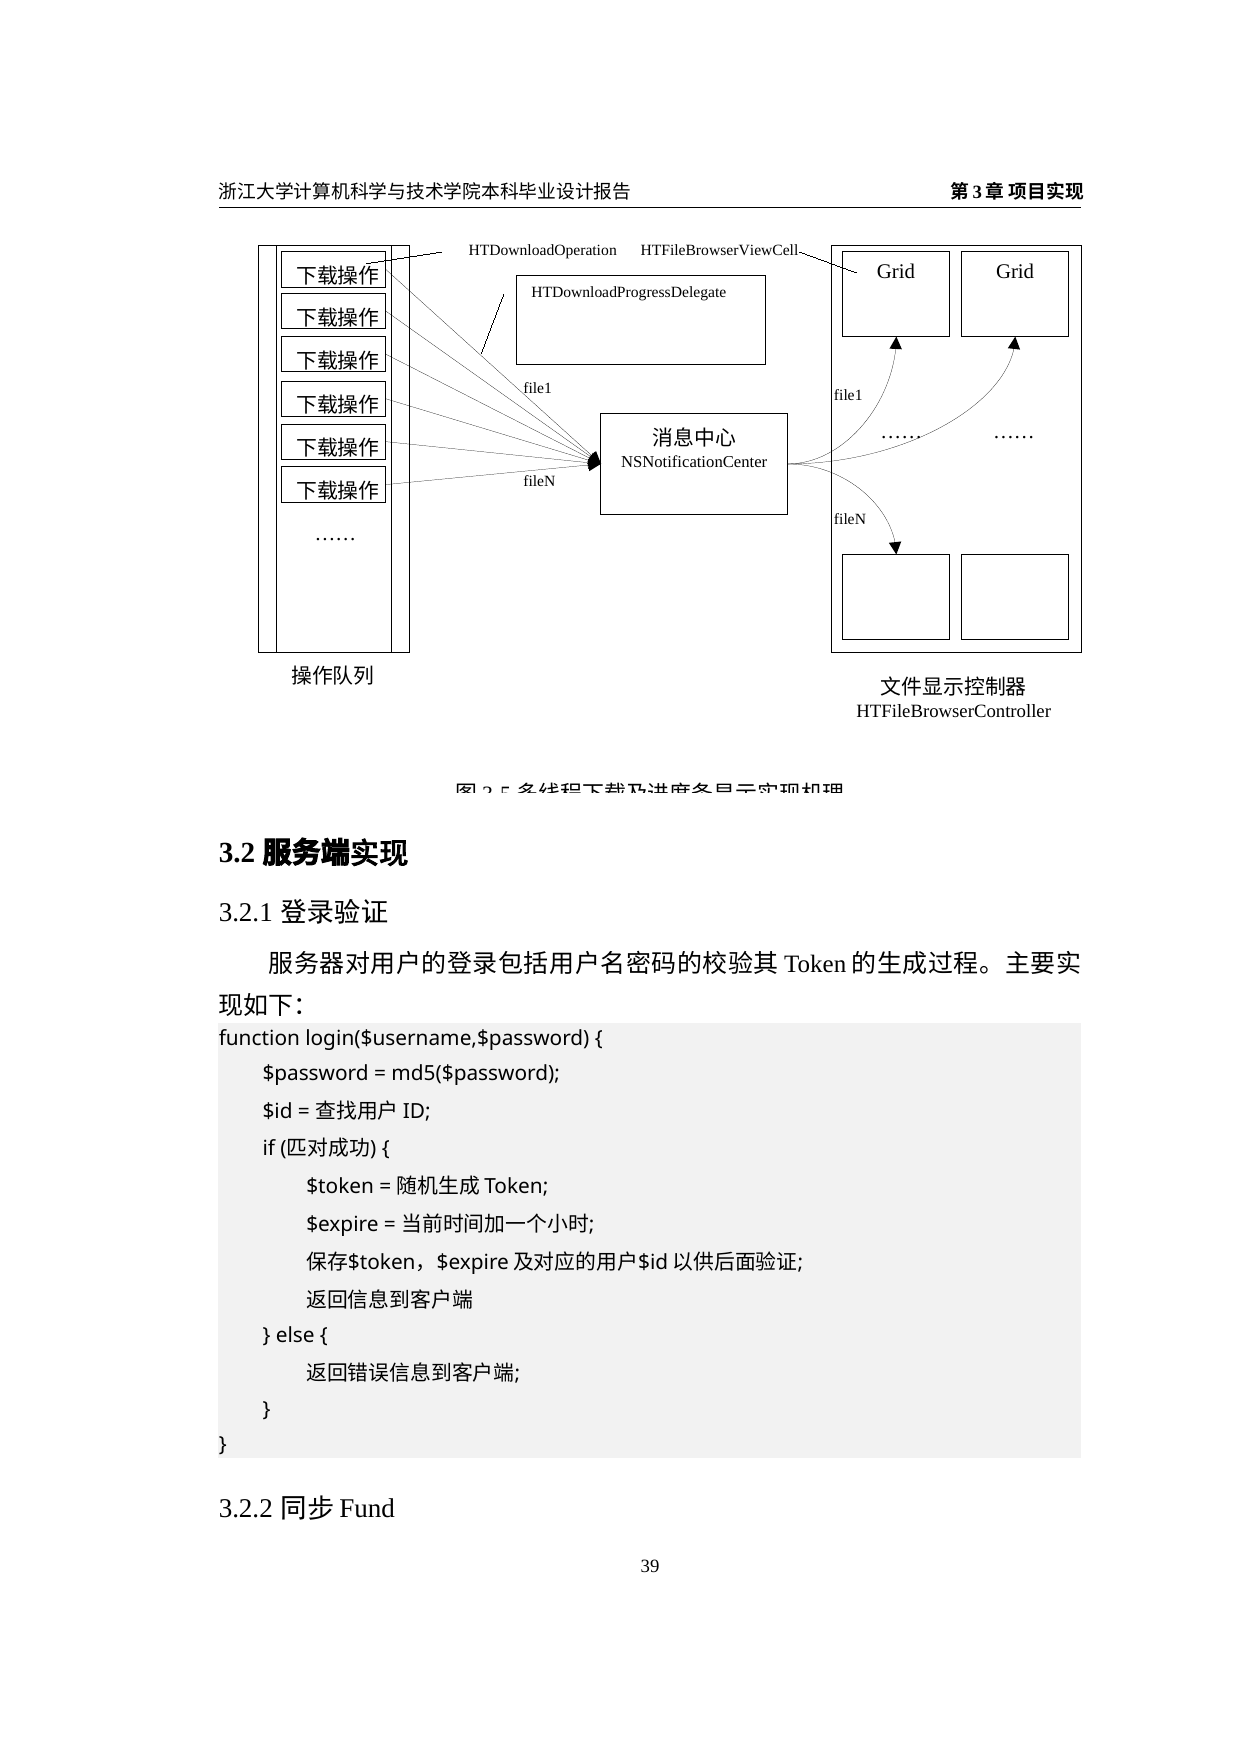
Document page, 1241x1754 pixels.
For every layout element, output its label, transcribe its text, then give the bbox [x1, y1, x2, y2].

text 服务端实现 [218, 833, 1081, 869]
text 登录验证 [218, 894, 1081, 927]
text 返回信息到客户端 [218, 1283, 1081, 1313]
text 服务器对用户的登录包括用户名密码的校验其Token的生成过程。主要实现如下： [218, 939, 1081, 1023]
text 同步Fund [218, 1490, 1081, 1523]
text $token = 随机生成Token; [218, 1169, 1081, 1200]
text } [218, 1394, 1081, 1422]
text $id = 查找用户ID; [218, 1094, 1081, 1124]
text } [218, 1429, 1081, 1458]
text function login($username,$password) { [218, 1023, 1081, 1051]
text $expire = 当前时间加一个小时; [218, 1207, 1081, 1238]
text 返回错误信息到客户端; [218, 1356, 1081, 1386]
text 保存$token，$expire及对应的用户$id以供后面验证; [218, 1245, 1081, 1275]
text } else { [218, 1321, 1081, 1349]
text $password = md5($password); [218, 1058, 1081, 1087]
text if (匹对成功) { [218, 1132, 1081, 1162]
